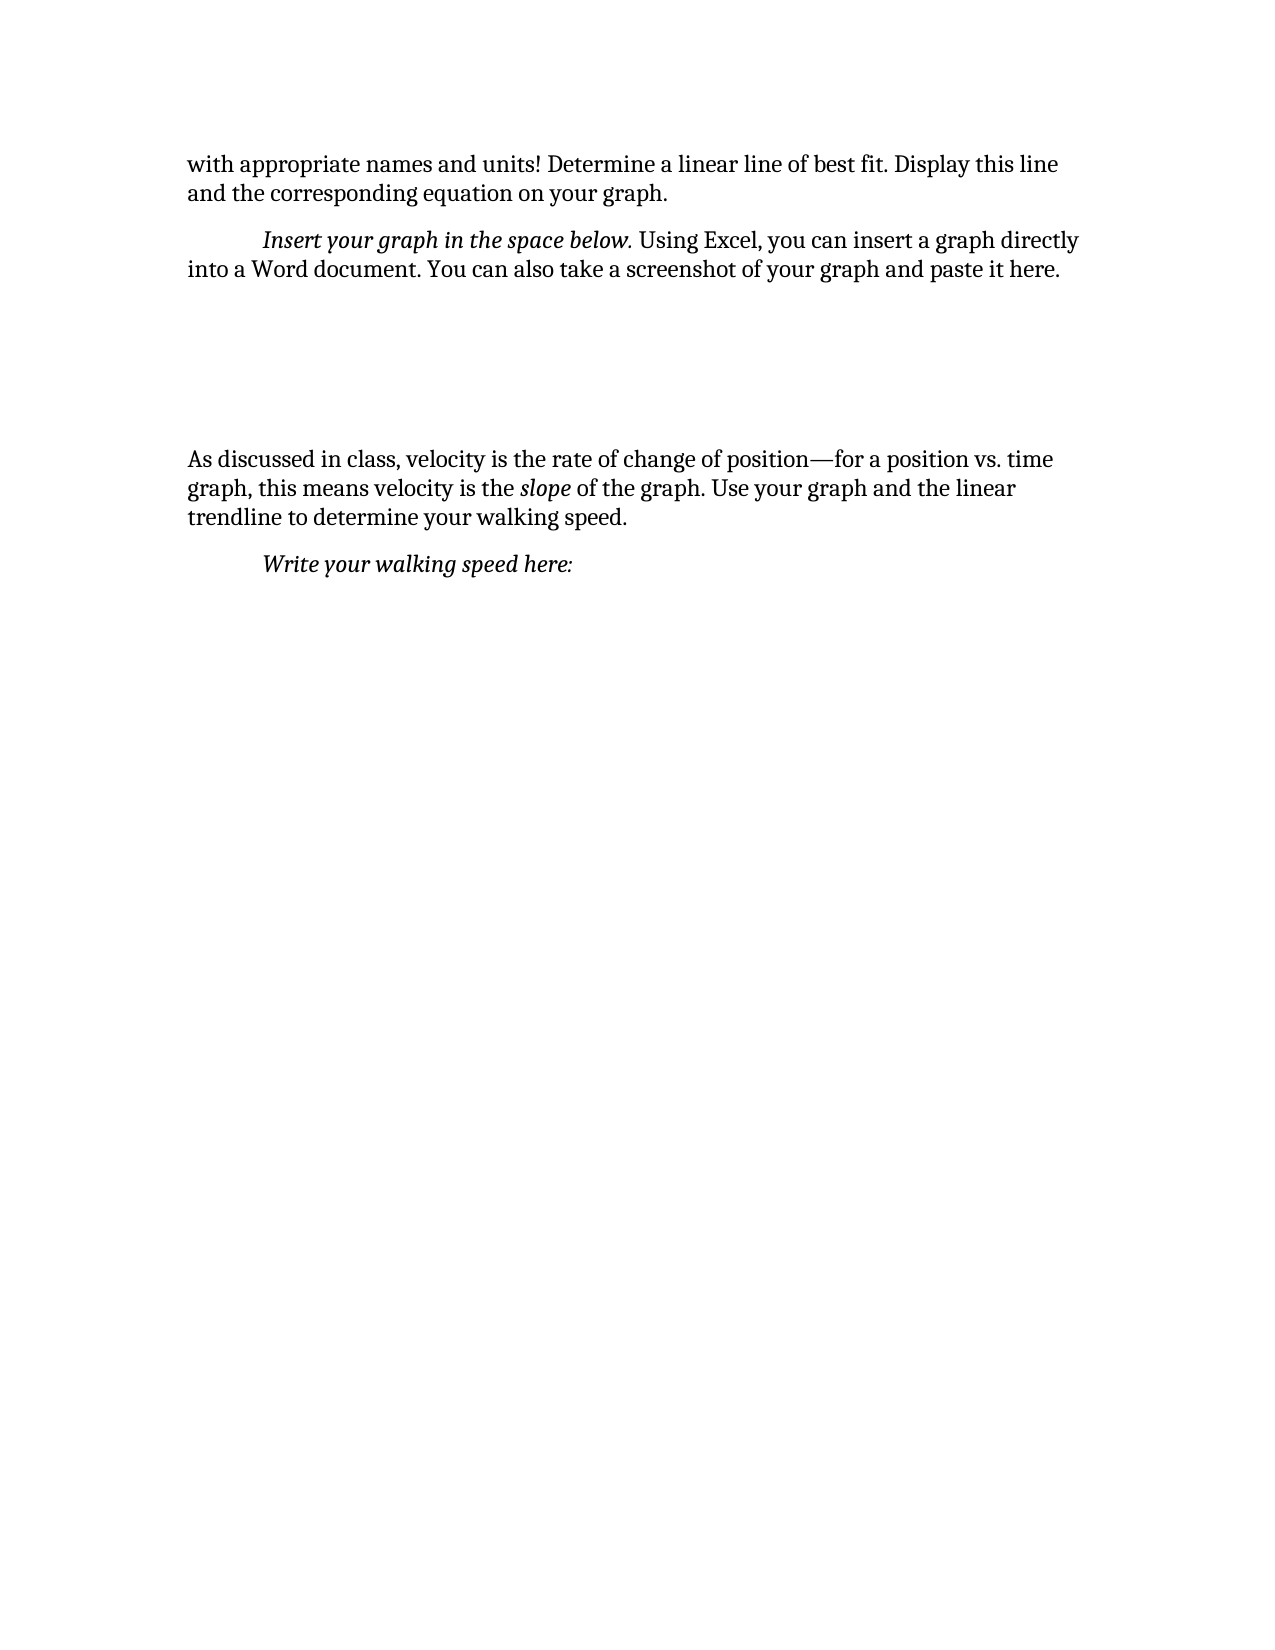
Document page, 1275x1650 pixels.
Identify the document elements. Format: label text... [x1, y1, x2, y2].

text As discussed in class, velocity is the rate of change of position—for a position vs. time graph, this means velocity is the slope of the graph. Use your graph and the linear trendline to determine your walking speed. [187, 445, 1087, 531]
text Insert your graph in the space below. Using Excel, you can insert a graph directly into a Word document. You can also take a screenshot of your graph and paste it here. [187, 226, 1087, 284]
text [187, 150, 1087, 207]
text Write your walking speed here: [187, 550, 1087, 579]
